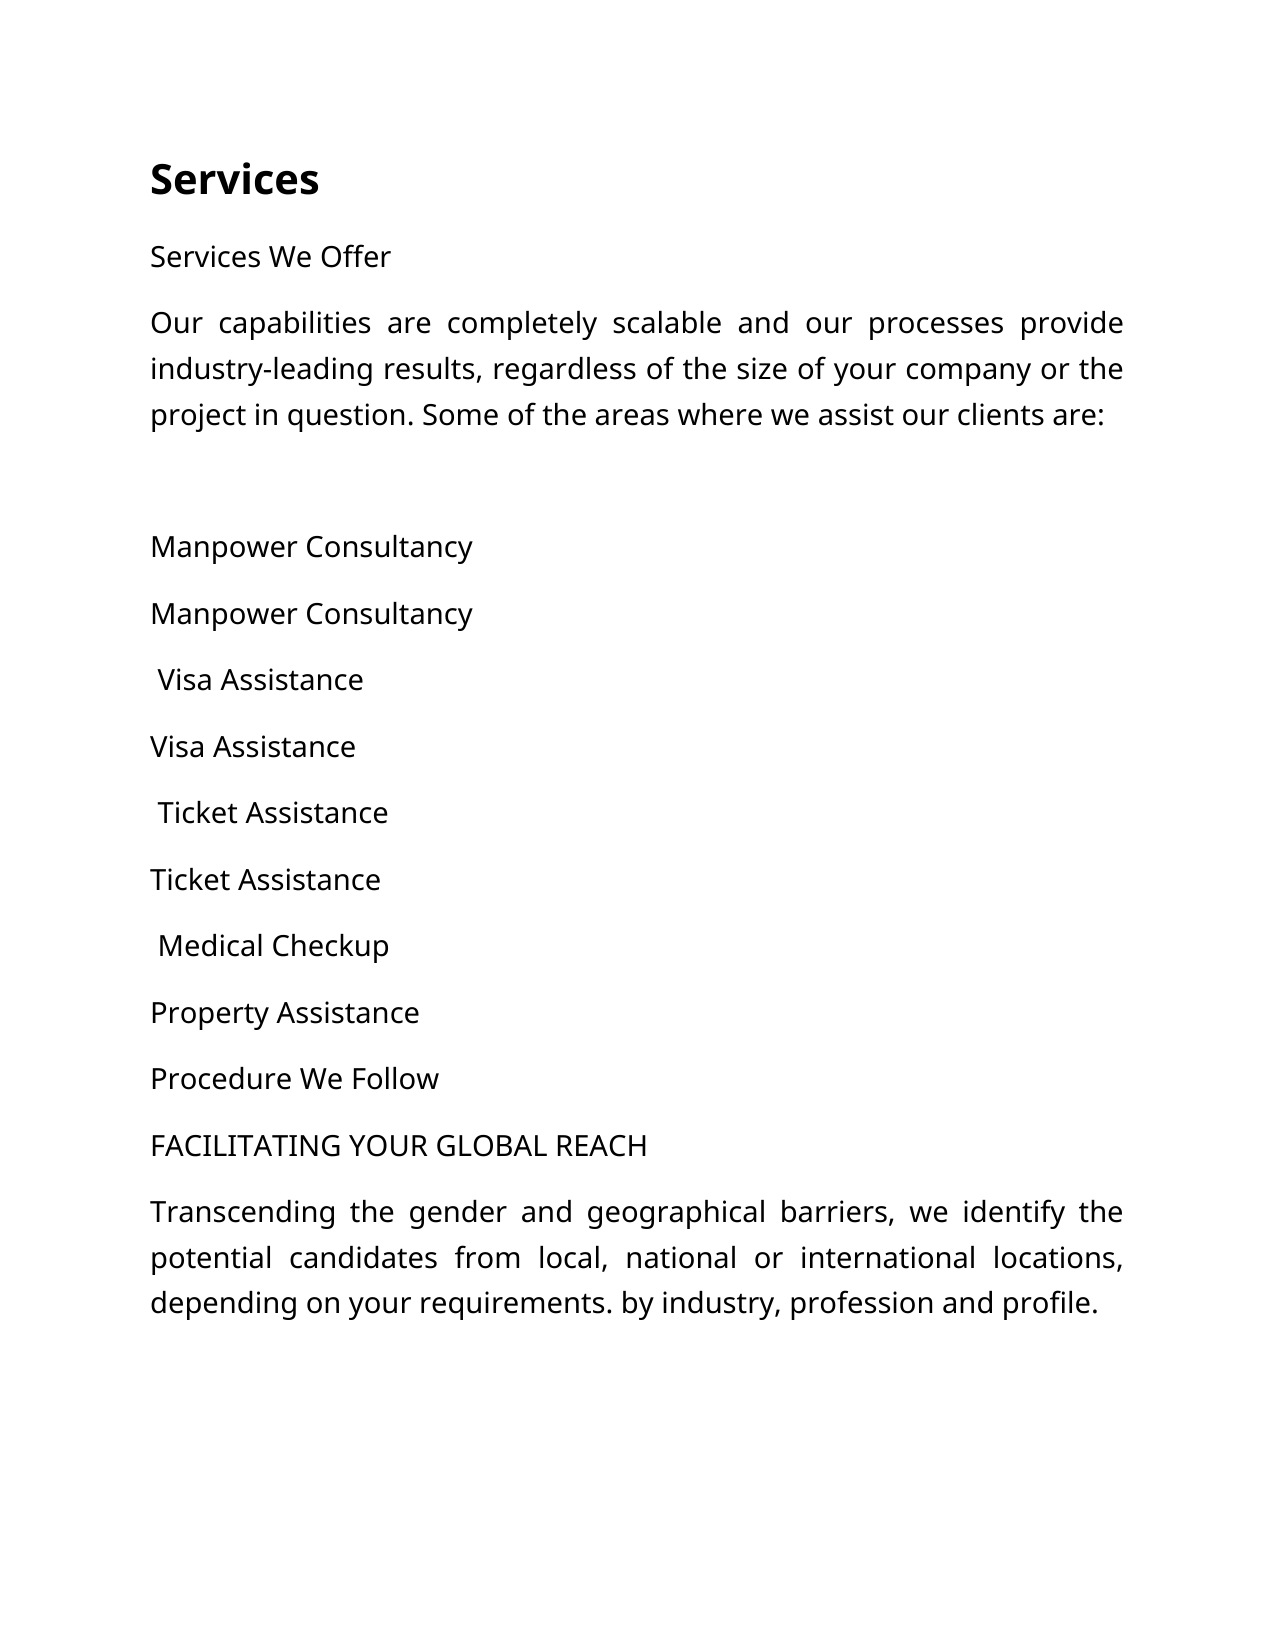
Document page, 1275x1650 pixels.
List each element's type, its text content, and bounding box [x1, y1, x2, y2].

text Ticket Assistance [150, 792, 1125, 832]
text FACILITATING YOUR GLOBAL REACH [150, 1125, 1125, 1164]
text Services [150, 150, 1125, 207]
text Our capabilities are completely scalable and our processes provide industry-leading results, regardless of the size of your company or the project in question. Some of the areas where we assist our clients are: [150, 302, 1125, 433]
text Property Assistance [150, 992, 1125, 1032]
text Manpower Consultancy [150, 593, 1125, 633]
text Transcending the gender and geographical barriers, we identify the potential candidates from local, national or international locations, depending on your requirements. by industry, profession and profile. [150, 1191, 1125, 1322]
text Manpower Consultancy [150, 527, 1125, 566]
text Procedure We Follow [150, 1058, 1125, 1098]
text Ticket Assistance [150, 859, 1125, 899]
text Visa Assistance [150, 659, 1125, 699]
text Services We Offer [150, 236, 1125, 276]
text Medical Checkup [150, 925, 1125, 965]
text Visa Assistance [150, 726, 1125, 766]
